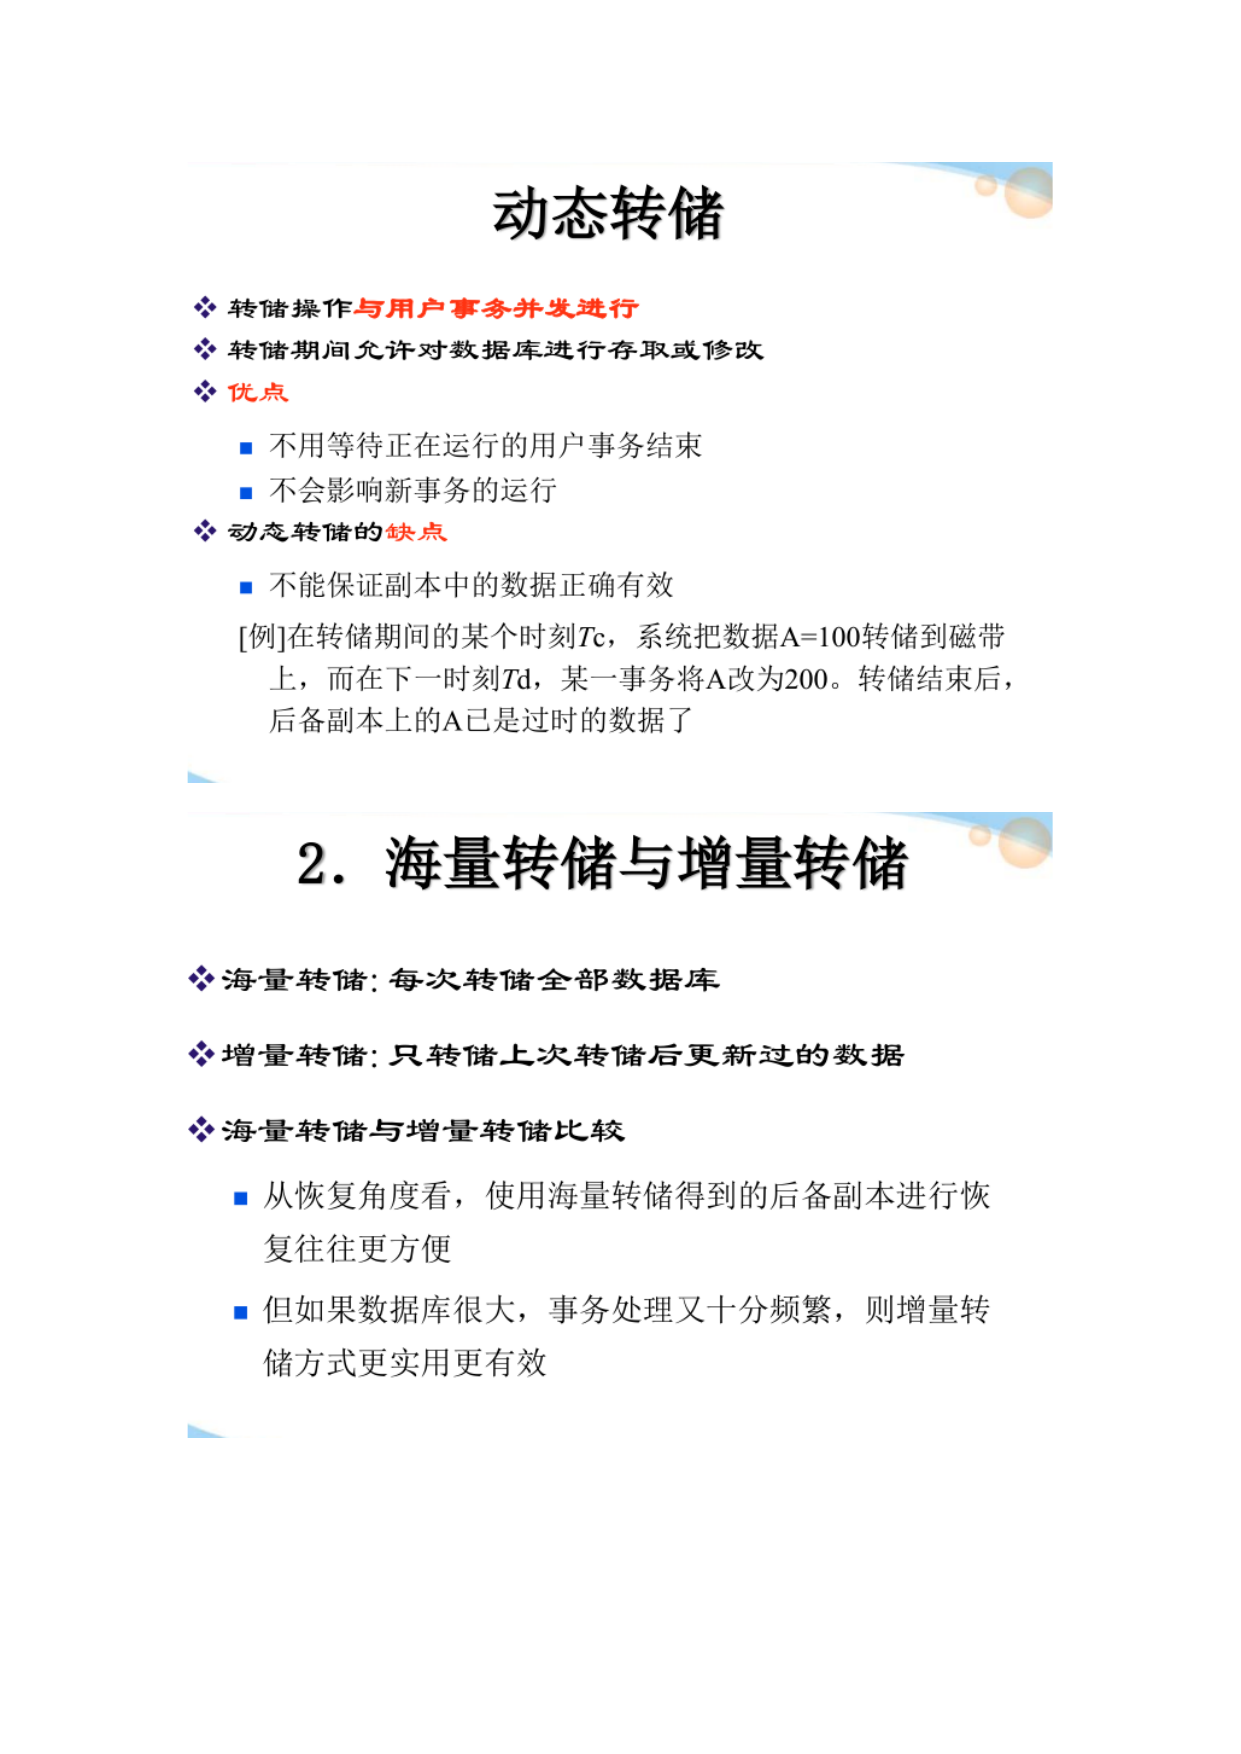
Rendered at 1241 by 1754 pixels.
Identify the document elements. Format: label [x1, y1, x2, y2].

picture [187, 162, 1053, 783]
picture [187, 812, 1053, 1438]
